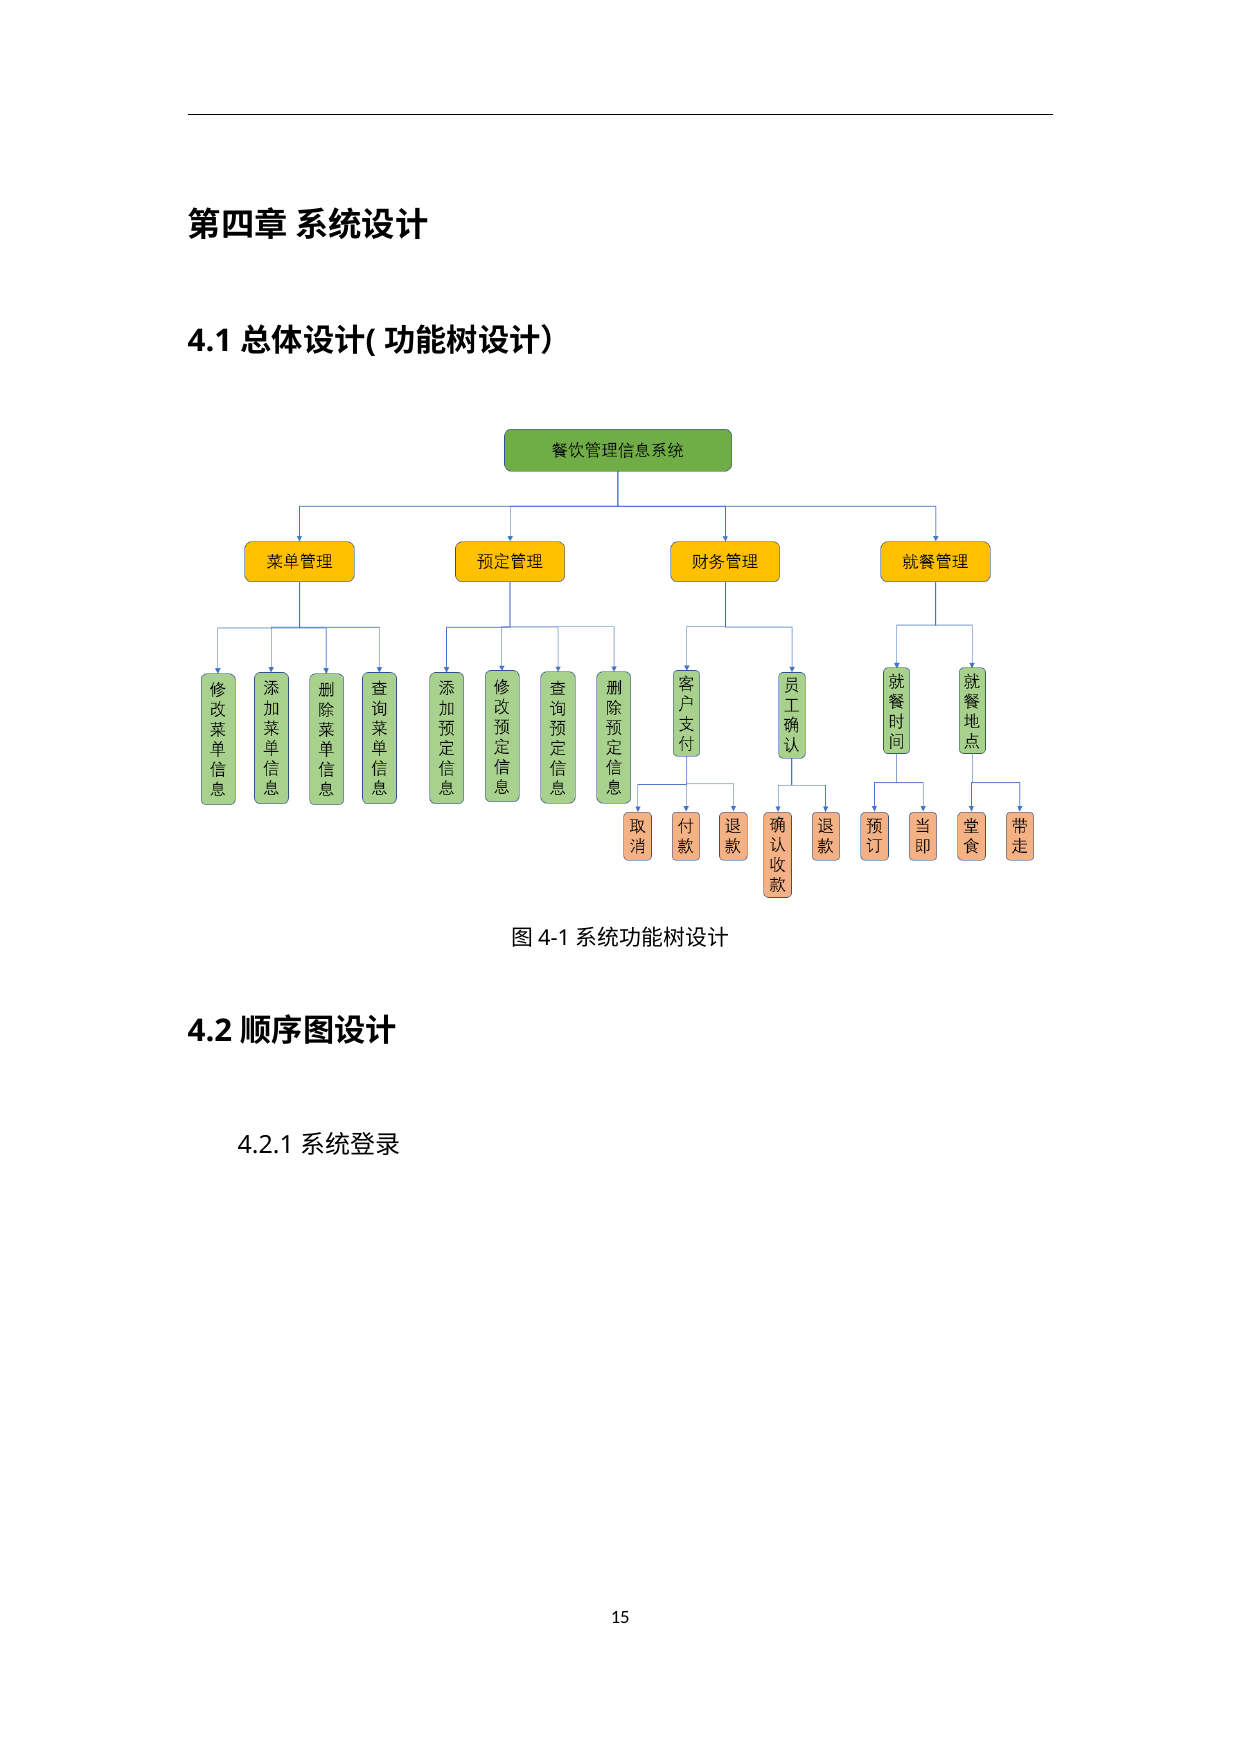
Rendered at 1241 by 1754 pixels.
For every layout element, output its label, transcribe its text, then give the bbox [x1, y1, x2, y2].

text 4.2.1 系统登录 [187, 1110, 1053, 1175]
subtitle 4.2 顺序图设计 [187, 996, 1053, 1061]
subtitle 4.1 总体设计( 功能树设计） [187, 305, 1053, 370]
text 图4-1 系统功能树设计 [187, 920, 1053, 953]
picture [187, 420, 1053, 906]
subtitle 第四章 系统设计 [187, 189, 1053, 254]
